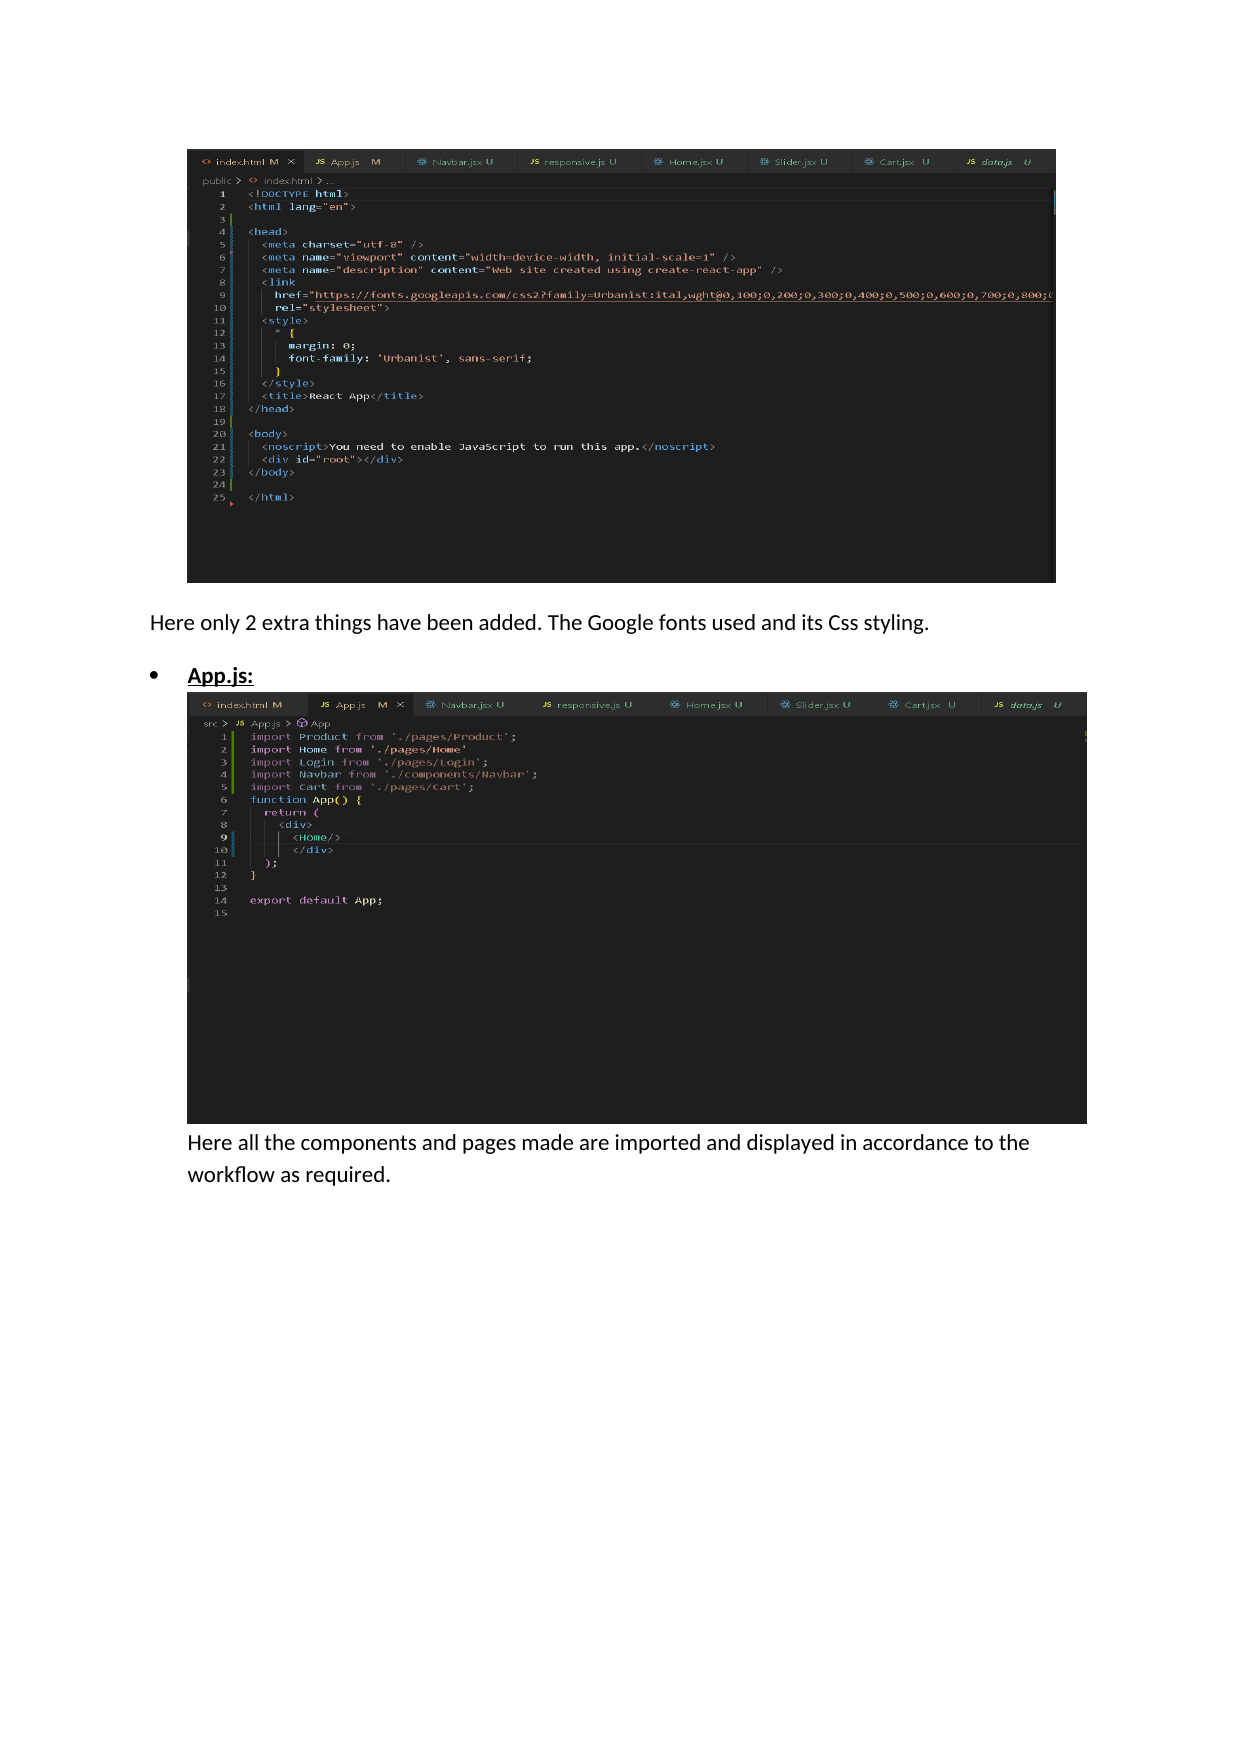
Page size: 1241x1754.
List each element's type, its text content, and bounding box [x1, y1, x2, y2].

list Here all the components and pages made are imported and displayed in accordance to the workflow as required. [187, 1128, 1090, 1188]
picture [187, 692, 1087, 1124]
list App.js: [150, 661, 1090, 689]
text Here only 2 extra things have been added. The Google fonts used and its Css styling. [150, 608, 1090, 636]
picture [187, 149, 1056, 583]
